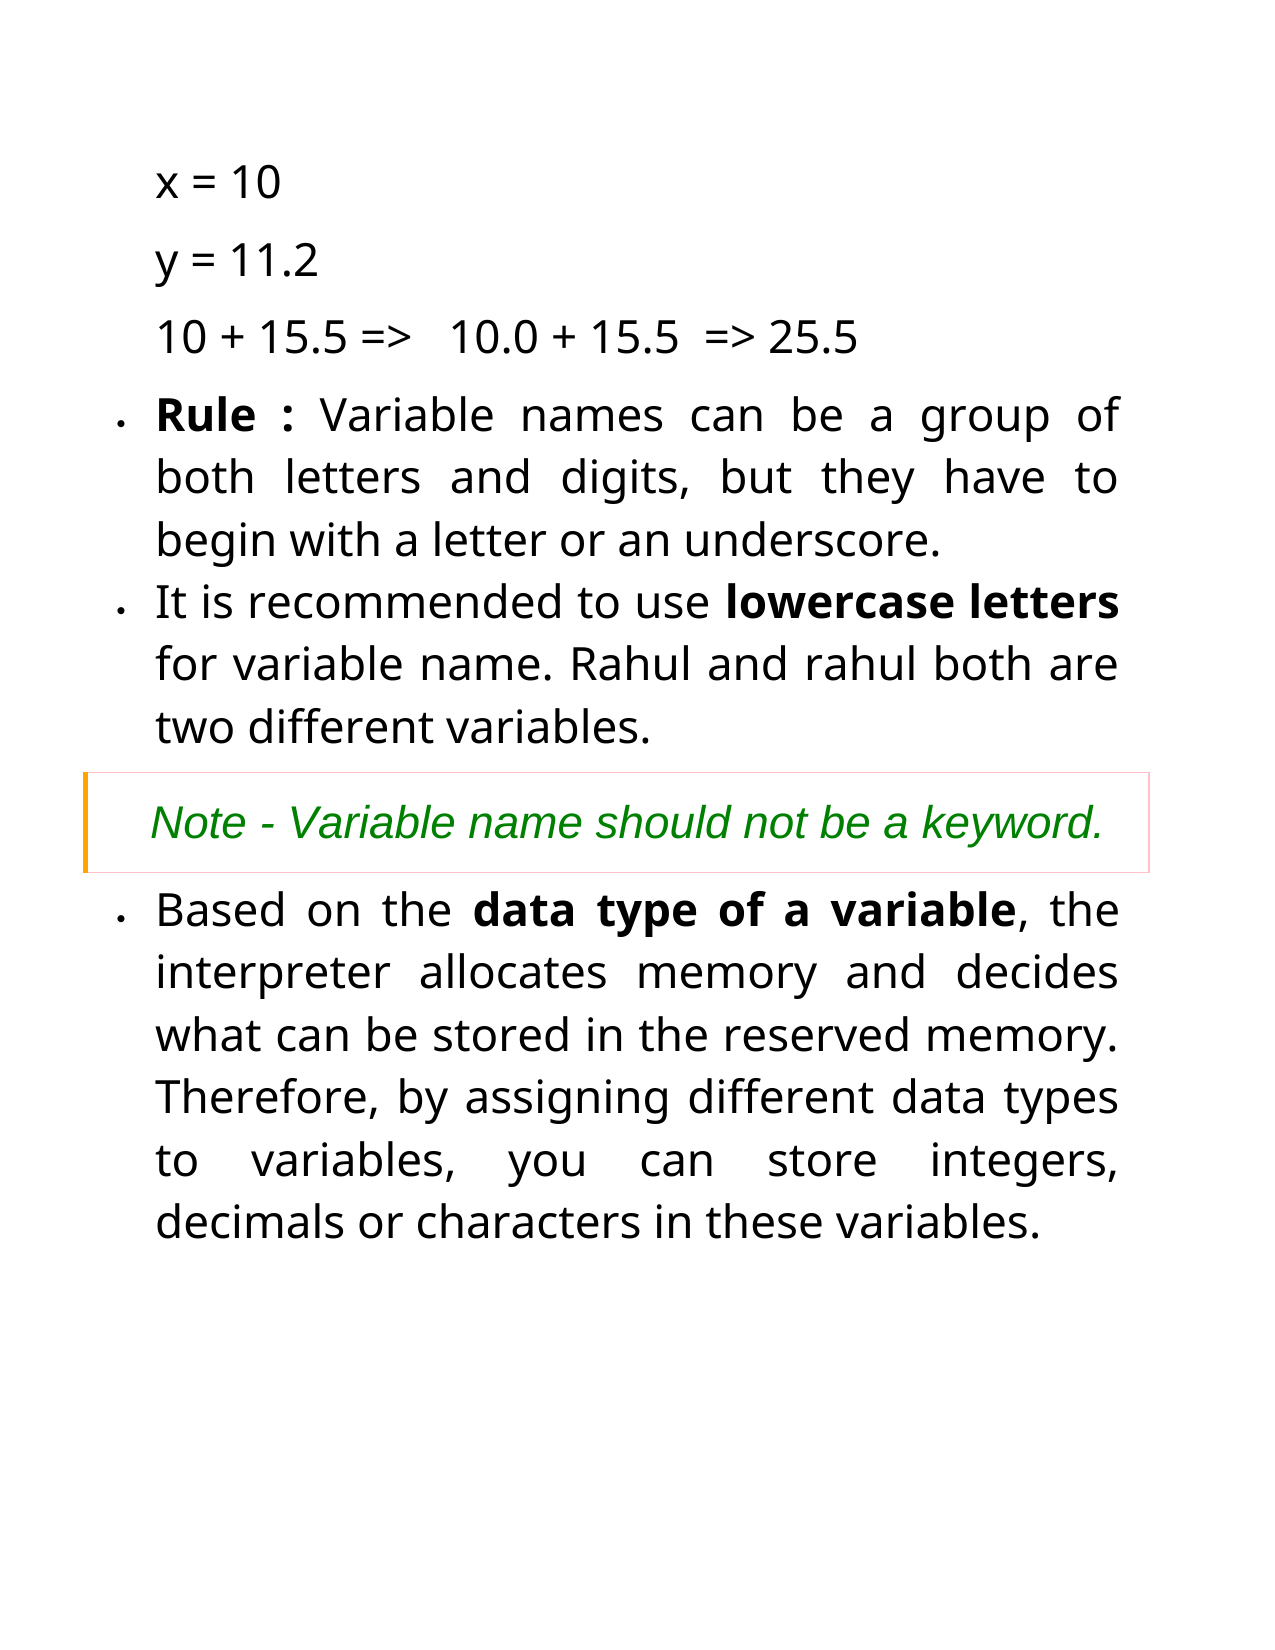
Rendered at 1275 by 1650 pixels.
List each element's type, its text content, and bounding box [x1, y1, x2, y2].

list Rule : Variable names can be a group of both letters and digits, but they have to begin with a letter or an underscore. [117, 382, 1120, 569]
text x = 10 [155, 150, 1120, 212]
list Based on the data type of a variable, the interpreter allocates memory and decides what can be stored in the reserved memory. Therefore, by assigning different data types to variables, you can store integers, decimals or characters in these variables. [117, 877, 1120, 1252]
text 10 + 15.5 => 10.0 + 15.5 => 25.5 [155, 305, 1120, 367]
subtitle Note - Variable name should not be a keyword. [88, 773, 1148, 872]
text y = 11.2 [155, 227, 1120, 290]
list It is recommended to use lowercase letters for variable name. Rahul and rahul both are two different variables. [117, 569, 1120, 757]
